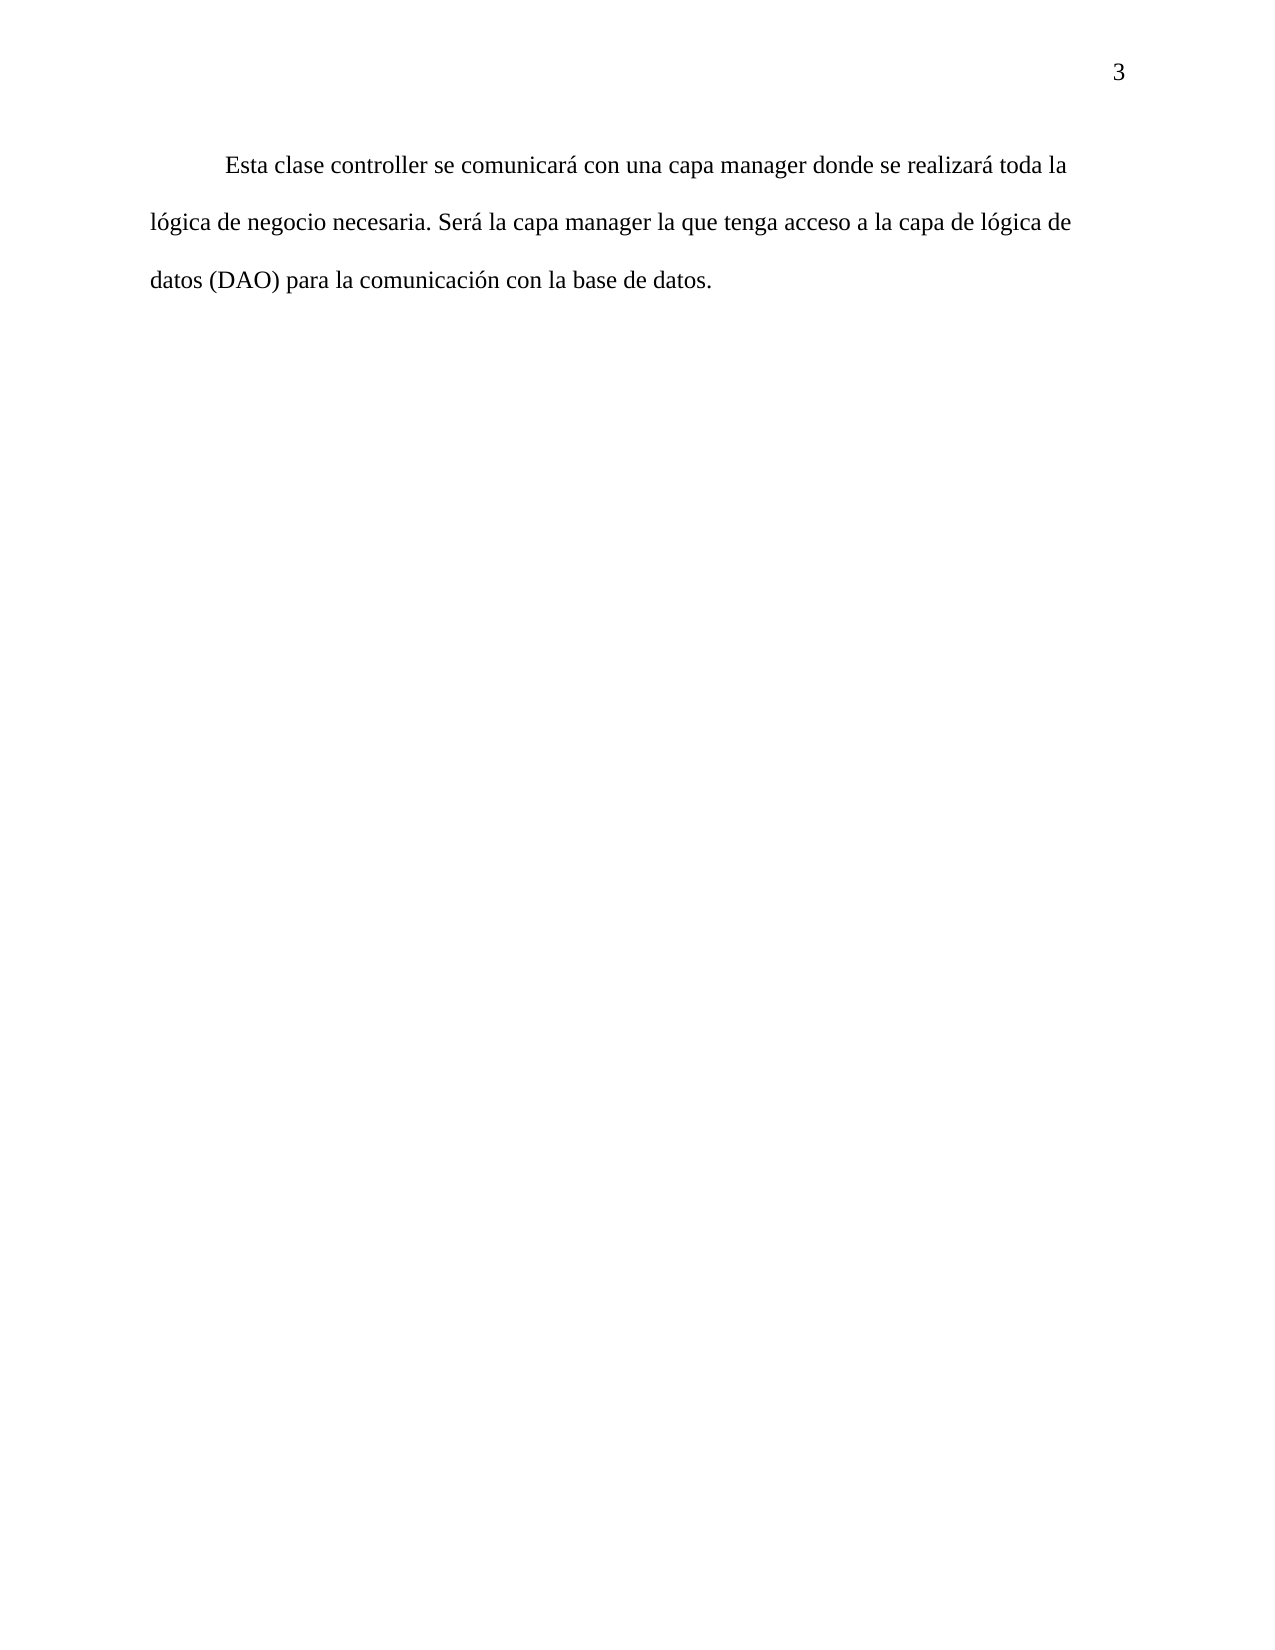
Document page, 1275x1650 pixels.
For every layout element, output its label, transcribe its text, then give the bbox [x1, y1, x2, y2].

text Esta clase controller se comunicará con una capa manager donde se realizará toda la lógica de negocio necesaria. Será la capa manager la que tenga acceso a la capa de lógica de datos (DAO) para la comunicación con la base de datos. [150, 150, 1125, 294]
